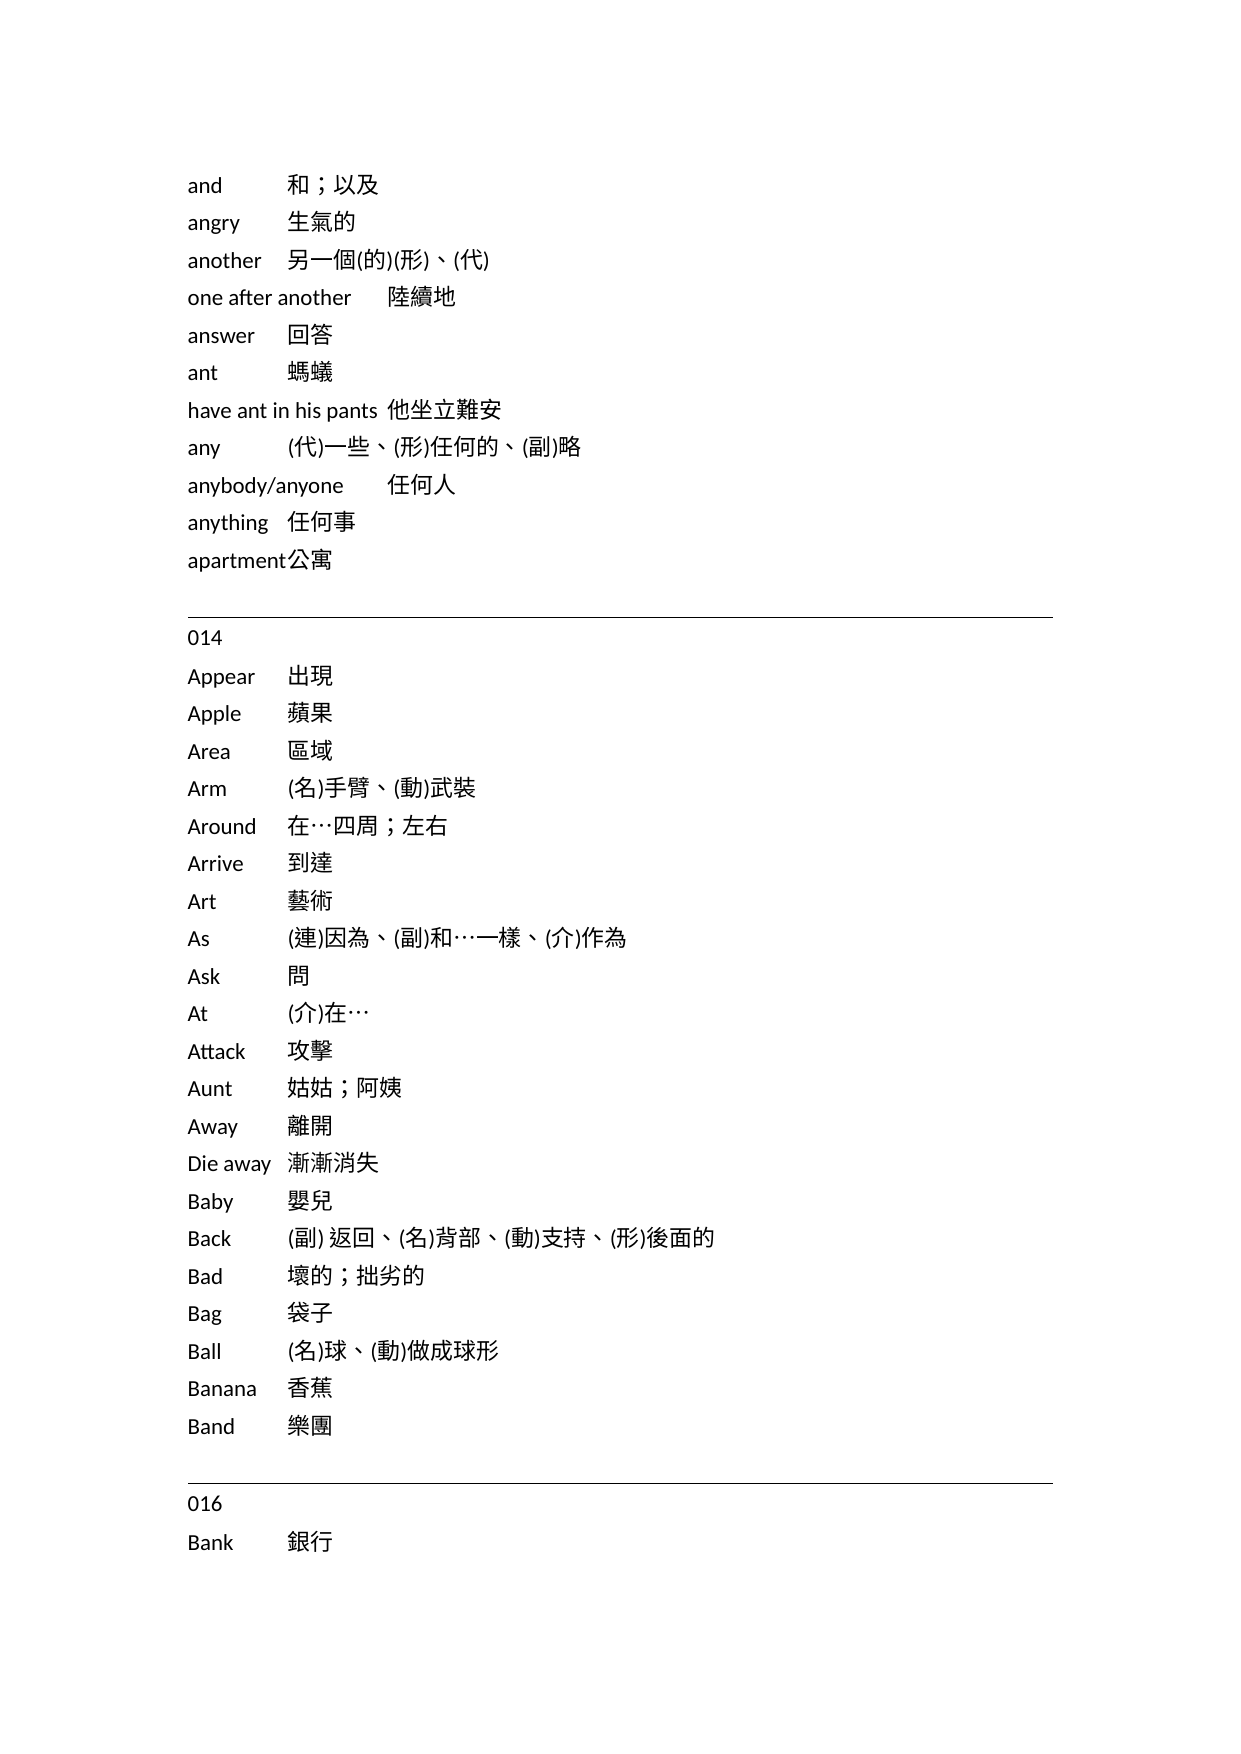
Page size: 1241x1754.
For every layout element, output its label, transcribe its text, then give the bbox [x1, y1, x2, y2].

text Arm (名)手臂、(動)武裝 [187, 768, 1053, 806]
text have ant in his pants 他坐立難安 [187, 389, 1053, 427]
text and 和；以及 [187, 164, 1053, 202]
text Apple 蘋果 [187, 693, 1053, 731]
text 016 [187, 1484, 1053, 1522]
text Band 樂團 [187, 1406, 1053, 1443]
text Art 藝術 [187, 881, 1053, 918]
text Baby 嬰兒 [187, 1181, 1053, 1218]
text Bad 壞的；拙劣的 [187, 1256, 1053, 1293]
text Banana 香蕉 [187, 1368, 1053, 1406]
text Ask 問 [187, 956, 1053, 993]
text Appear 出現 [187, 656, 1053, 693]
text apartment 公寓 [187, 539, 1053, 577]
text Around 在…四周；左右 [187, 806, 1053, 843]
text another 另一個(的)(形)、(代) [187, 239, 1053, 277]
text Die away 漸漸消失 [187, 1143, 1053, 1181]
text Attack 攻擊 [187, 1031, 1053, 1068]
text any (代)一些、(形)任何的、(副)略 [187, 427, 1053, 464]
text angry 生氣的 [187, 202, 1053, 239]
text Aunt 姑姑；阿姨 [187, 1068, 1053, 1106]
text answer 回答 [187, 314, 1053, 352]
text Area 區域 [187, 731, 1053, 768]
text Ball (名)球、(動)做成球形 [187, 1331, 1053, 1368]
text As (連)因為、(副)和…一樣、(介)作為 [187, 918, 1053, 956]
text anybody/anyone 任何人 [187, 464, 1053, 502]
text ant 螞蟻 [187, 352, 1053, 389]
text Away 離開 [187, 1106, 1053, 1143]
text Bank 銀行 [187, 1522, 1053, 1559]
text one after another 陸續地 [187, 277, 1053, 314]
text Bag 袋子 [187, 1293, 1053, 1331]
text 014 [187, 618, 1053, 656]
text Back (副) 返回、(名)背部、(動)支持、(形)後面的 [187, 1218, 1053, 1256]
text At (介)在… [187, 993, 1053, 1031]
text Arrive 到達 [187, 843, 1053, 881]
text anything 任何事 [187, 502, 1053, 539]
